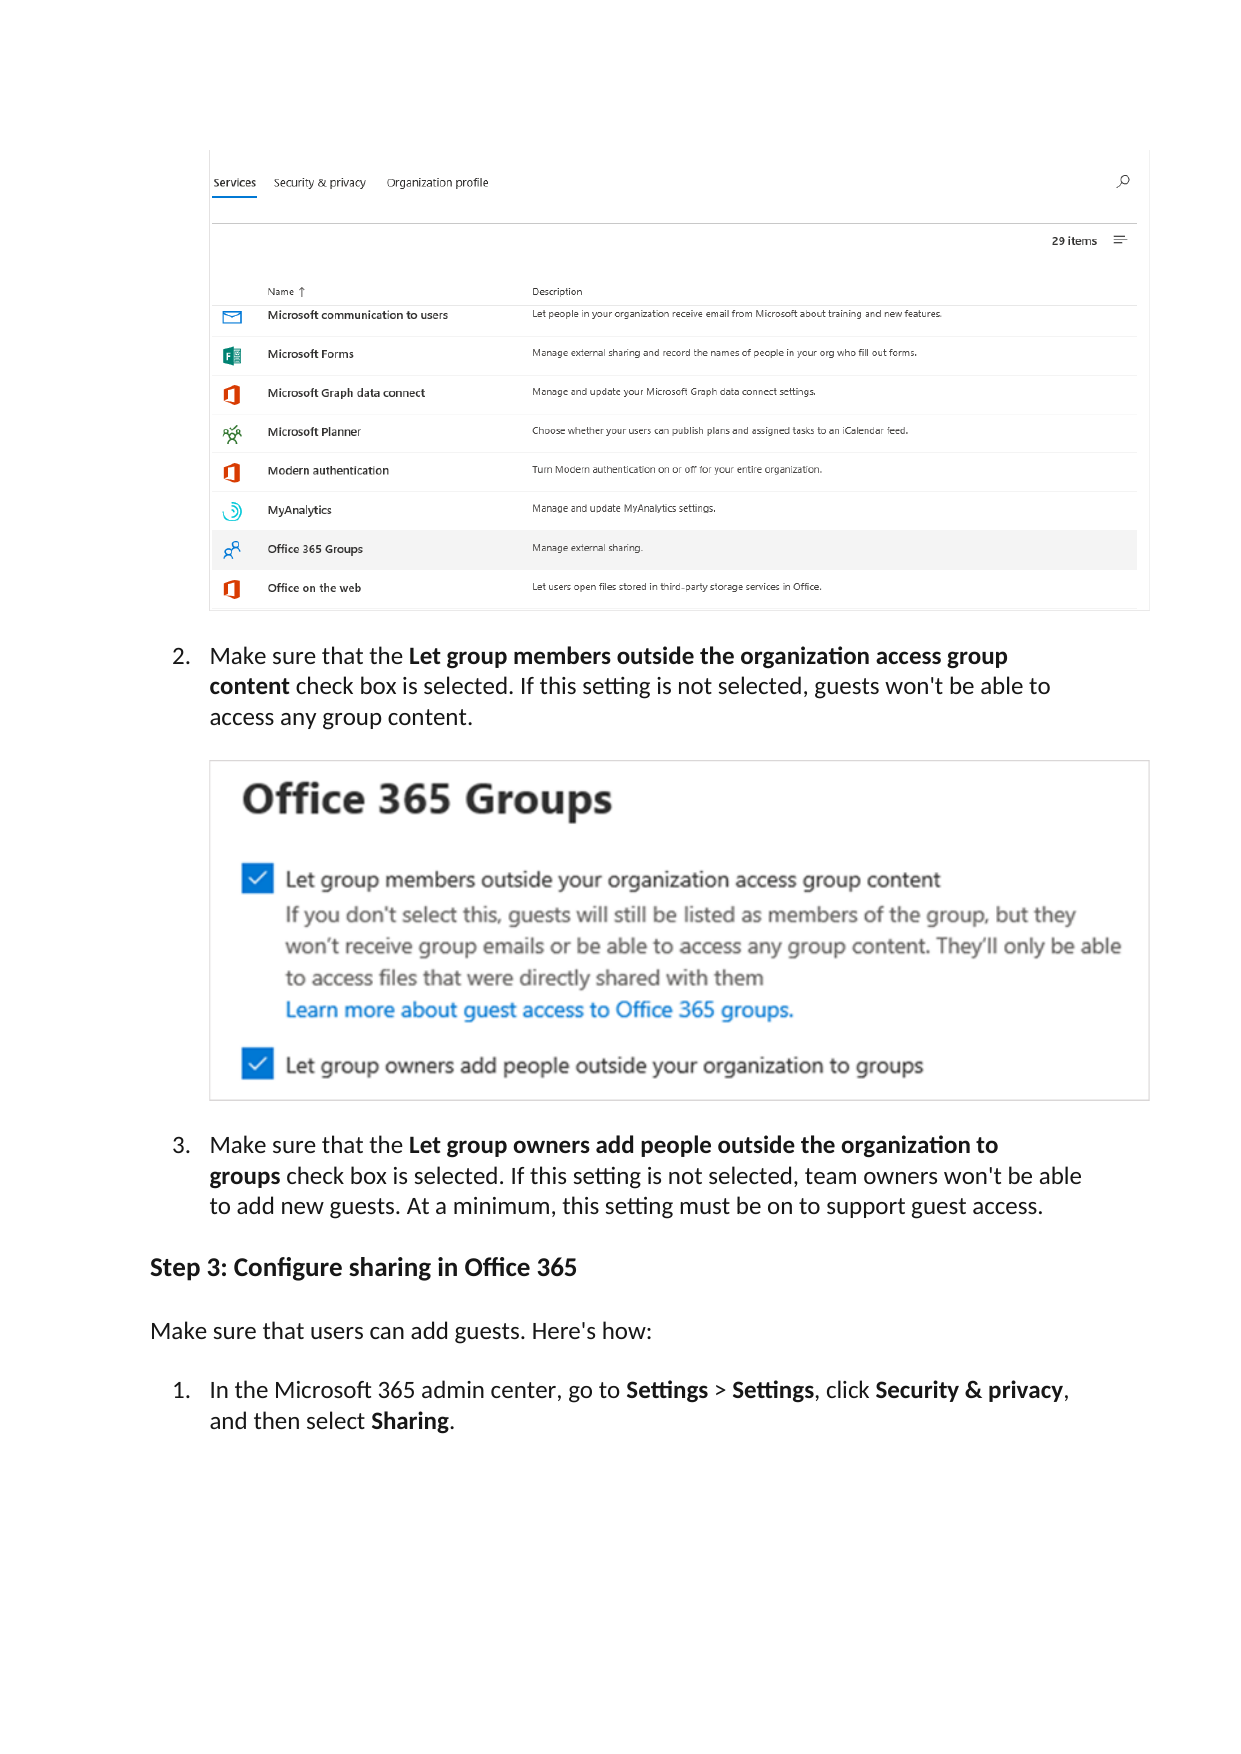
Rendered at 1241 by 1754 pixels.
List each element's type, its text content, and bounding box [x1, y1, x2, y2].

list In the Microsoft 365 admin center, go to Settings > Settings, click Security & privacy, and then select Sharing. [172, 1374, 1090, 1436]
list Make sure that the Let group owners add people outside the organization to groups check box is selected. If this setting is not selected, team owners won't be able to add new guests. At a minimum, this setting must be on to support guest access. [172, 1129, 1090, 1221]
picture [209, 760, 1150, 1101]
list Make sure that the Let group members outside the organization access group content check box is selected. If this setting is not selected, guests won't be able to access any group content. [172, 640, 1090, 732]
picture [209, 150, 1150, 611]
text Make sure that users can add guests. Here's how: [150, 1315, 1090, 1345]
subtitle Step 3: Configure sharing in Office 365 [150, 1250, 1090, 1283]
